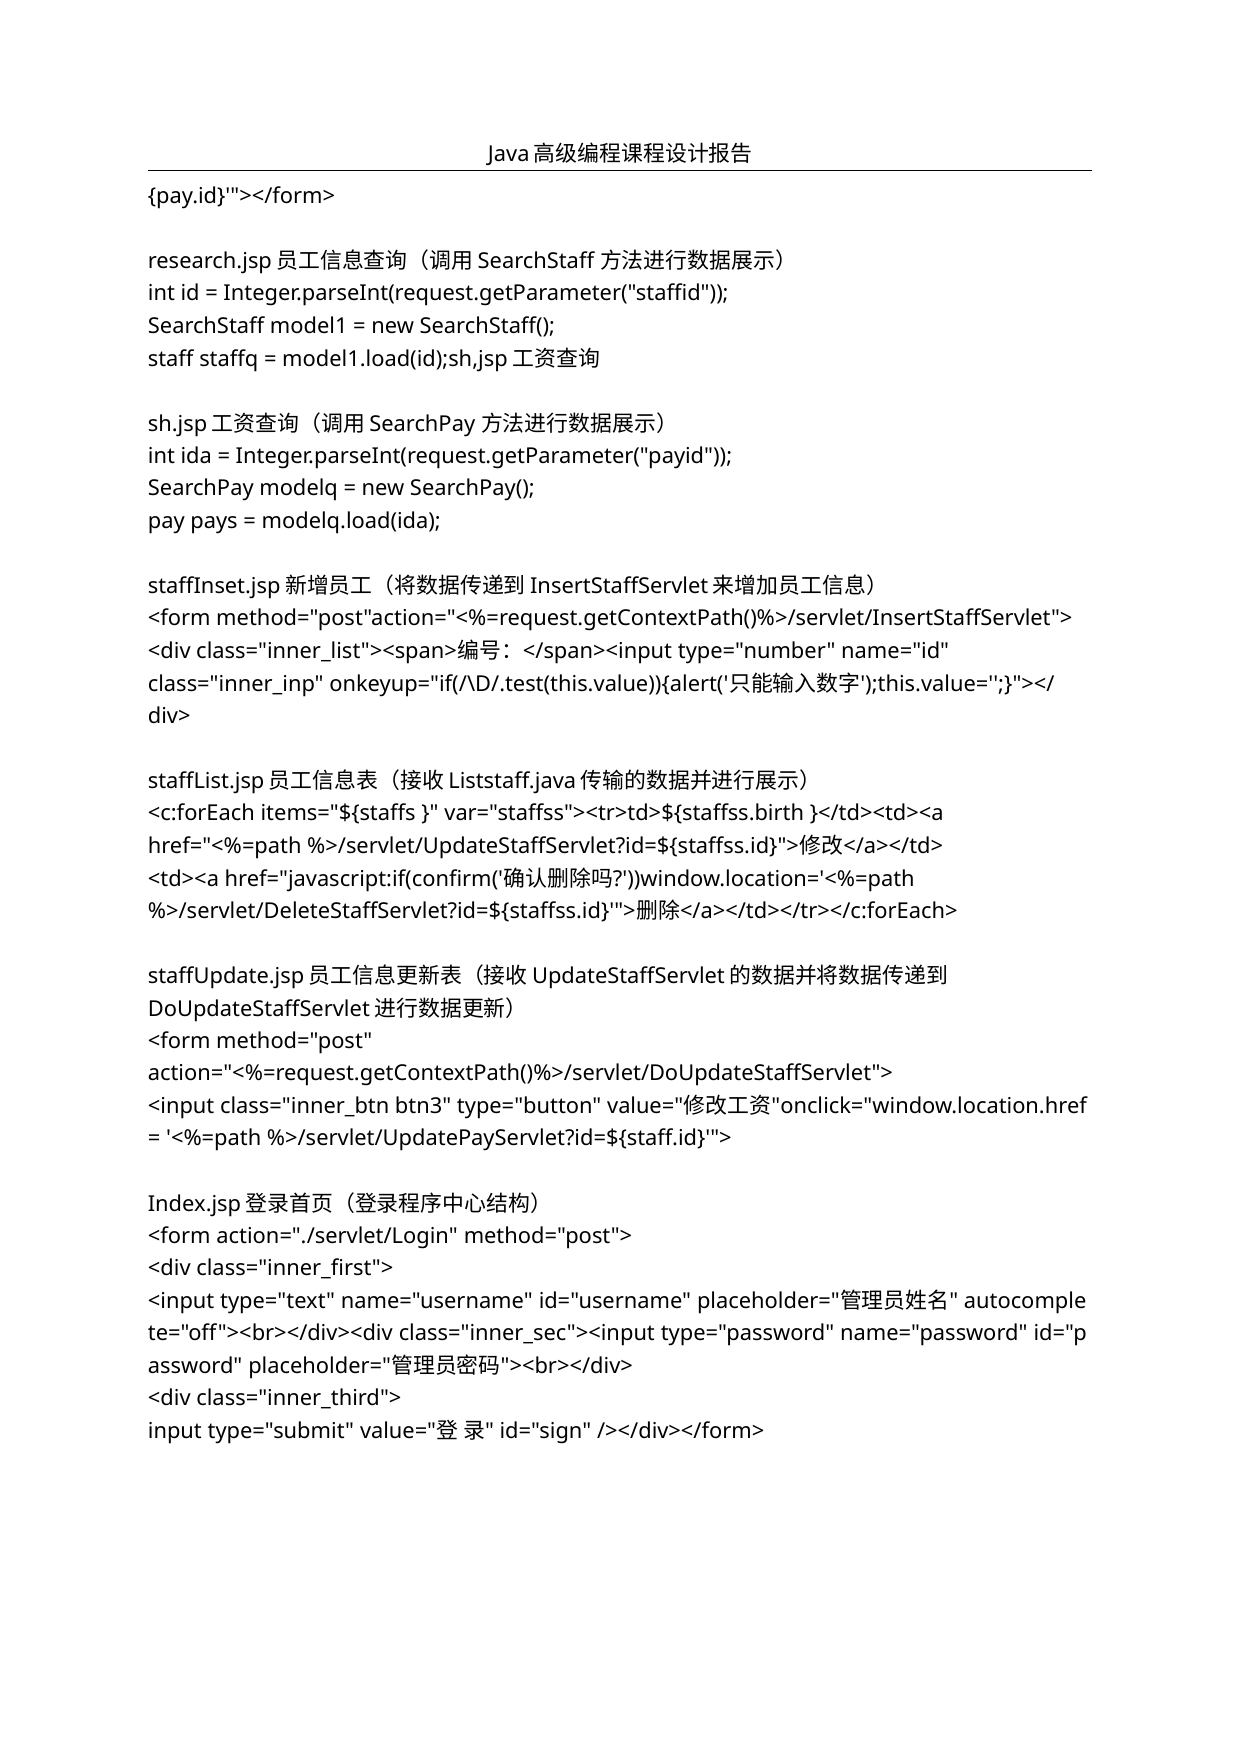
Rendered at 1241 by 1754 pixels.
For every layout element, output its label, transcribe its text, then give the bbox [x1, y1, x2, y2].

text <form method="post" action="<%=request.getContextPath()%>/servlet/DoUpdateStaffServlet"> [148, 1023, 1092, 1088]
text staff staffq = model1.load(id);sh,jsp工资查询 [148, 341, 1092, 373]
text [148, 178, 1092, 211]
text sh.jsp工资查询（调用SearchPay 方法进行数据展示） [148, 406, 1092, 438]
text int id = Integer.parseInt(request.getParameter("staffid")); [148, 276, 1092, 308]
text <div class="inner_first"> [148, 1251, 1092, 1283]
text int ida = Integer.parseInt(request.getParameter("payid")); [148, 438, 1092, 471]
text staffInset.jsp新增员工（将数据传递到InsertStaffServlet来增加员工信息） [148, 568, 1092, 601]
text SearchStaff model1 = new SearchStaff(); [148, 308, 1092, 341]
text href="<%=path %>/servlet/UpdateStaffServlet?id=${staffss.id}">修改</a></td> [148, 828, 1092, 861]
text <div class="inner_third"> [148, 1381, 1092, 1413]
text <td><a href="javascript:if(confirm('确认删除吗?'))window.location='<%=path %>/servlet/DeleteStaffServlet?id=${staffss.id}'">删除</a></td></tr></c:forEach> [148, 861, 1092, 926]
text research.jsp员工信息查询（调用SearchStaff 方法进行数据展示） [148, 243, 1092, 276]
text <input class="inner_btn btn3" type="button" value="修改工资"onclick="window.location.href = '<%=path %>/servlet/UpdatePayServlet?id=${staff.id}'"> [148, 1088, 1092, 1153]
text <input type="text" name="username" id="username" placeholder="管理员姓名" autocomplete="off"><br></div><div class="inner_sec"><input type="password" name="password" id="password" placeholder="管理员密码"><br></div> [148, 1283, 1092, 1381]
text pay pays = modelq.load(ida); [148, 503, 1092, 536]
text input type="submit" value="登 录" id="sign" /></div></form> [148, 1413, 1092, 1446]
text <div class="inner_list"><span>编号：</span><input type="number" name="id" class="inner_inp" οnkeyup="if(/\D/.test(this.value)){alert('只能输入数字');this.value='';}"></div> [148, 633, 1092, 731]
text <c:forEach items="${staffs }" var="staffss"><tr>td>${staffss.birth }</td><td><a [148, 796, 1092, 828]
text staffList.jsp员工信息表（接收Liststaff.java传输的数据并进行展示） [148, 763, 1092, 796]
text <form action="./servlet/Login" method="post"> [148, 1218, 1092, 1251]
text SearchPay modelq = new SearchPay(); [148, 471, 1092, 503]
text staffUpdate.jsp员工信息更新表（接收UpdateStaffServlet的数据并将数据传递到DoUpdateStaffServlet进行数据更新） [148, 958, 1092, 1023]
text <form method="post"action="<%=request.getContextPath()%>/servlet/InsertStaffServlet"> [148, 601, 1092, 633]
text Index.jsp登录首页（登录程序中心结构） [148, 1186, 1092, 1218]
